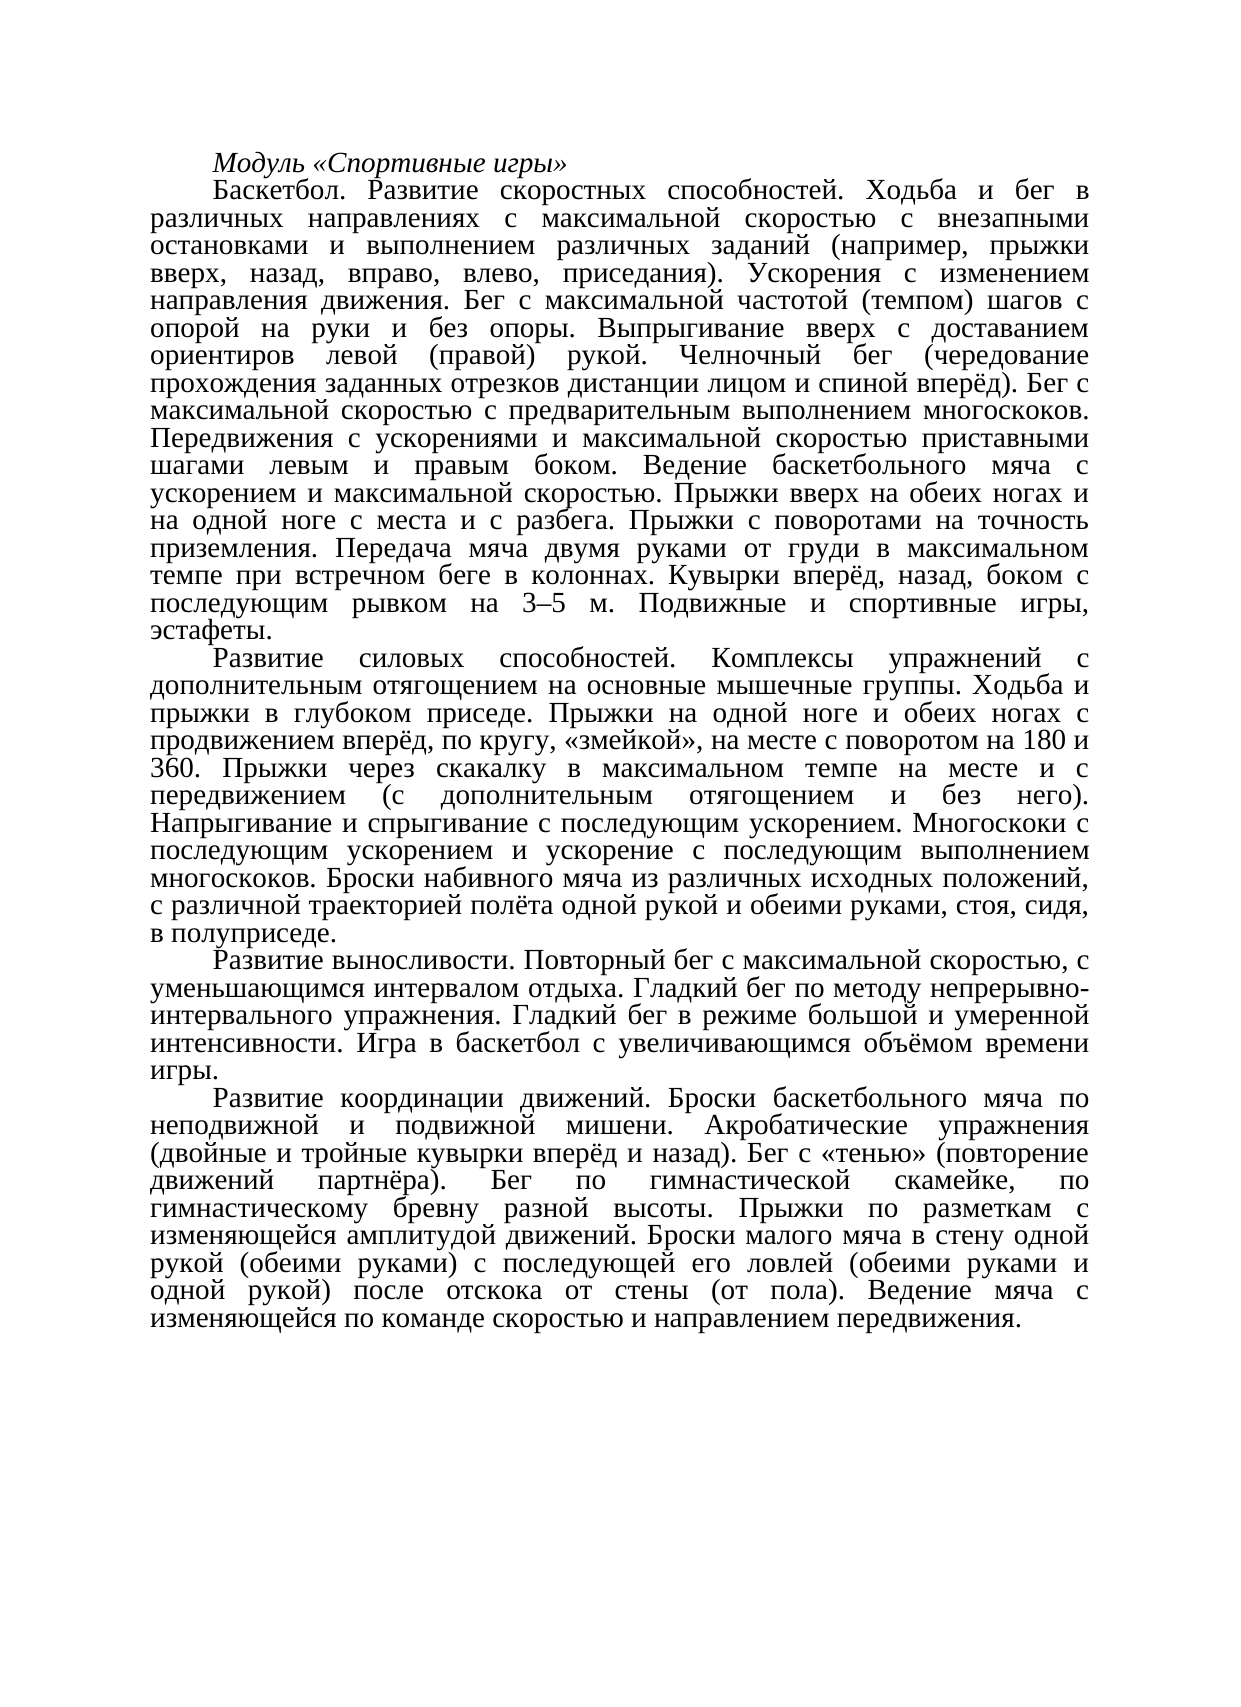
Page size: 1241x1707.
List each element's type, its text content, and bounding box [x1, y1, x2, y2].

text Развитие силовых способностей. Комплексы упражнений с дополнительным отягощением на основные мышечные группы. Ходьба и прыжки в глубоком приседе. Прыжки на одной ноге и обеих ногах с продвижением вперёд, по кругу, «змейкой», на месте с поворотом на 180 и 360. Прыжки через скакалку в максимальном темпе на месте и с передвижением (с дополнительным отягощением и без него). Напрыгивание и спрыгивание с последующим ускорением. Многоскоки с последующим ускорением и ускорение с последующим выполнением многоскоков. Броски набивного мяча из различных исходных положений, с различной траекторией полёта одной рукой и обеими руками, стоя, сидя, в полуприседе. [150, 645, 1090, 947]
text Модуль «Спортивные игры» [150, 150, 1090, 177]
text Развитие координации движений. Броски баскетбольного мяча по неподвижной и подвижной мишени. Акробатические упражнения (двойные и тройные кувырки вперёд и назад). Бег с «тенью» (повторение движений партнёра). Бег по гимнастической скамейке, по гимнастическому бревну разной высоты. Прыжки по разметкам с изменяющейся амплитудой движений. Броски малого мяча в стену одной рукой (обеими руками) с последующей его ловлей (обеими руками и одной рукой) после отскока от стены (от пола). Ведение мяча с изменяющейся по команде скоростью и направлением передвижения. [150, 1085, 1090, 1332]
text Развитие выносливости. Повторный бег с максимальной скоростью, с уменьшающимся интервалом отдыха. Гладкий бег по методу непрерывно-интервального упражнения. Гладкий бег в режиме большой и умеренной интенсивности. Игра в баскетбол с увеличивающимся объёмом времени игры. [150, 947, 1090, 1085]
text Баскетбол. Развитие скоростных способностей. Ходьба и бег в различных направлениях с максимальной скоростью с внезапными остановками и выполнением различных заданий (например, прыжки вверх, назад, вправо, влево, приседания). Ускорения с изменением направления движения. Бег с максимальной частотой (темпом) шагов с опорой на руки и без опоры. Выпрыгивание вверх с доставанием ориентиров левой (правой) рукой. Челночный бег (чередование прохождения заданных отрезков дистанции лицом и спиной вперёд). Бег с максимальной скоростью с предварительным выполнением многоскоков. Передвижения с ускорениями и максимальной скоростью приставными шагами левым и правым боком. Ведение баскетбольного мяча с ускорением и максимальной скоростью. Прыжки вверх на обеих ногах и на одной ноге с места и с разбега. Прыжки с поворотами на точность приземления. Передача мяча двумя руками от груди в максимальном темпе при встречном беге в колоннах. Кувырки вперёд, назад, боком с последующим рывком на 3–5 м. Подвижные и спортивные игры, эстафеты. [150, 177, 1090, 645]
